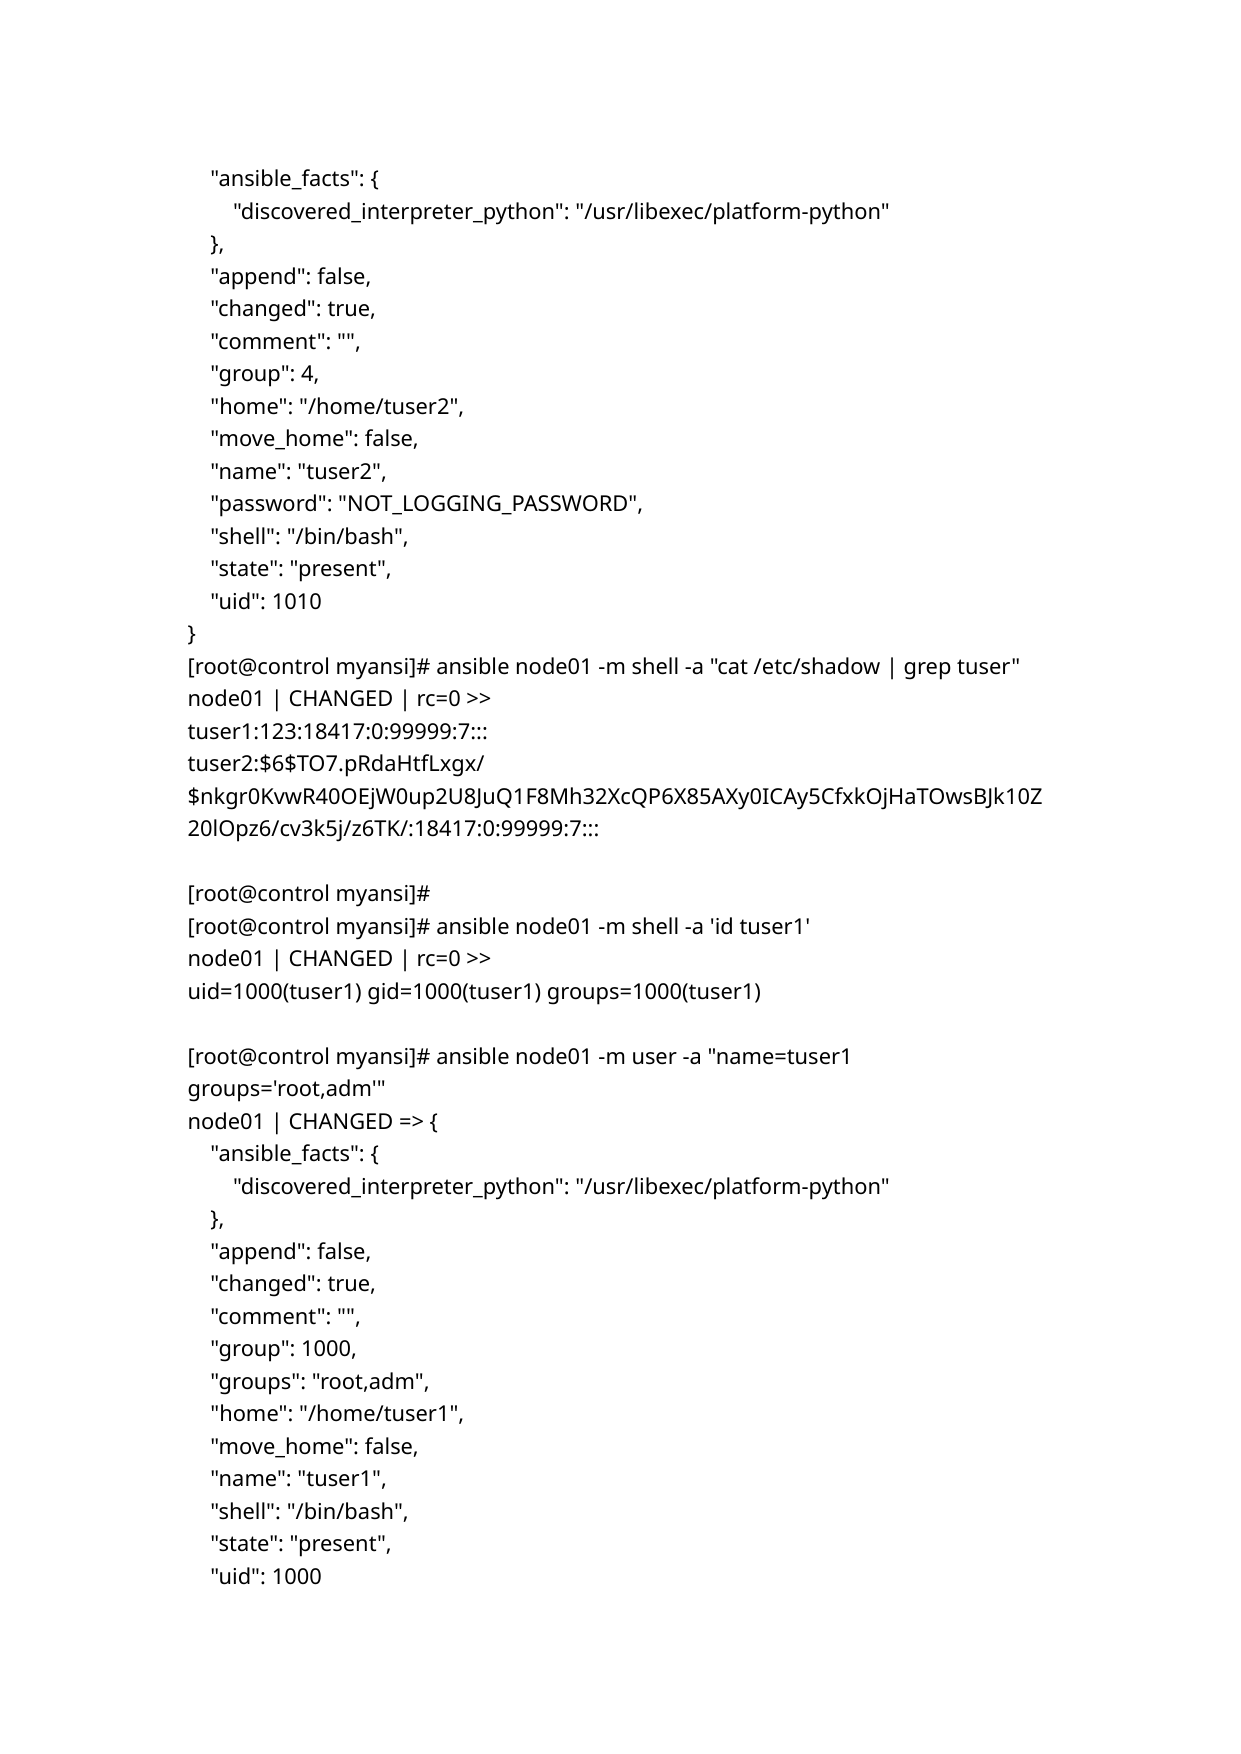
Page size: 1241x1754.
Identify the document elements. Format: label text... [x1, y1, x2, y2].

text "groups": "root,adm", [187, 1364, 1053, 1397]
text "discovered_interpreter_python": "/usr/libexec/platform-python" [187, 194, 1053, 227]
text [root@control myansi]# ansible node01 -m user -a "name=tuser1 groups='root,adm'" [187, 1039, 1053, 1104]
text "home": "/home/tuser1", [187, 1397, 1053, 1429]
text "group": 4, [187, 357, 1053, 389]
text "append": false, [187, 1234, 1053, 1267]
text } [187, 617, 1053, 649]
text tuser1:123:18417:0:99999:7::: [187, 714, 1053, 747]
text "state": "present", [187, 552, 1053, 584]
text "move_home": false, [187, 1429, 1053, 1462]
text "discovered_interpreter_python": "/usr/libexec/platform-python" [187, 1169, 1053, 1202]
text "ansible_facts": { [187, 162, 1053, 194]
text node01 | CHANGED | rc=0 >> [187, 682, 1053, 714]
text "group": 1000, [187, 1332, 1053, 1364]
text "uid": 1010 [187, 584, 1053, 617]
text node01 | CHANGED => { [187, 1104, 1053, 1137]
text "changed": true, [187, 1267, 1053, 1299]
text "name": "tuser2", [187, 454, 1053, 487]
text "state": "present", [187, 1527, 1053, 1559]
text [root@control myansi]# ansible node01 -m shell -a 'id tuser1' [187, 909, 1053, 942]
text "password": "NOT_LOGGING_PASSWORD", [187, 487, 1053, 519]
text [root@control myansi]# ansible node01 -m shell -a "cat /etc/shadow | grep tuser" [187, 649, 1053, 682]
text "shell": "/bin/bash", [187, 519, 1053, 552]
text "uid": 1000 [187, 1559, 1053, 1592]
text }, [187, 1202, 1053, 1234]
text tuser2:$6$TO7.pRdaHtfLxgx/$nkgr0KvwR40OEjW0up2U8JuQ1F8Mh32XcQP6X85AXy0ICAy5CfxkOjHaTOwsBJk10Z20lOpz6/cv3k5j/z6TK/:18417:0:99999:7::: [187, 747, 1053, 844]
text "changed": true, [187, 292, 1053, 324]
text "comment": "", [187, 324, 1053, 357]
text "comment": "", [187, 1299, 1053, 1332]
text node01 | CHANGED | rc=0 >> [187, 942, 1053, 974]
text [root@control myansi]# [187, 877, 1053, 909]
text "ansible_facts": { [187, 1137, 1053, 1169]
text "name": "tuser1", [187, 1462, 1053, 1494]
text "home": "/home/tuser2", [187, 389, 1053, 422]
text }, [187, 227, 1053, 259]
text "shell": "/bin/bash", [187, 1494, 1053, 1527]
text "append": false, [187, 259, 1053, 292]
text "move_home": false, [187, 422, 1053, 454]
text uid=1000(tuser1) gid=1000(tuser1) groups=1000(tuser1) [187, 974, 1053, 1007]
